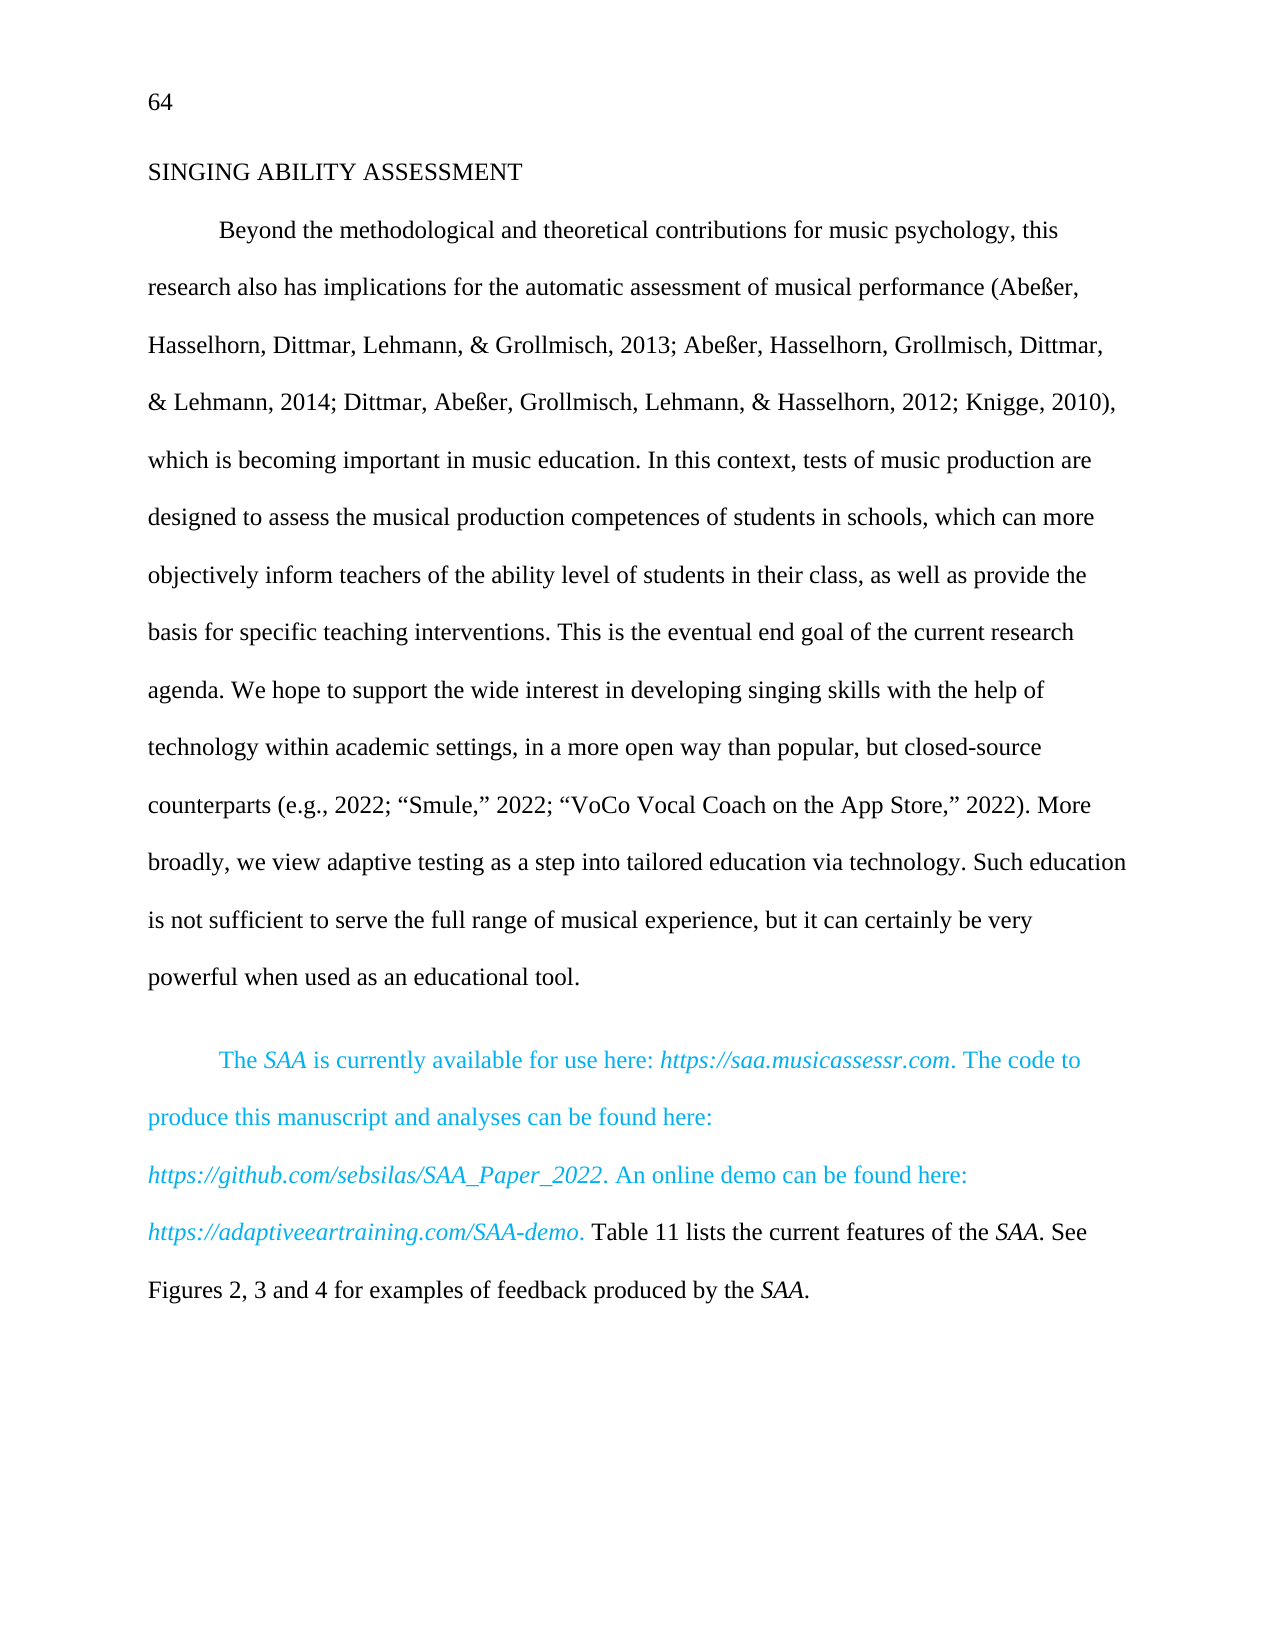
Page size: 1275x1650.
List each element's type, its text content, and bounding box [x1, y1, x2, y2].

text Beyond the methodological and theoretical contributions for music psychology, this research also has implications for the automatic assessment of musical performance (Abeßer, Hasselhorn, Dittmar, Lehmann, & Grollmisch, 2013; Abeßer, Hasselhorn, Grollmisch, Dittmar, & Lehmann, 2014; Dittmar, Abeßer, Grollmisch, Lehmann, & Hasselhorn, 2012; Knigge, 2010), which is becoming important in music education. In this context, tests of music production are designed to assess the musical production competences of students in schools, which can more objectively inform teachers of the ability level of students in their class, as well as provide the basis for specific teaching interventions. This is the eventual end goal of the current research agenda. We hope to support the wide interest in developing singing skills with the help of technology within academic settings, in a more open way than popular, but closed-source counterparts (e.g., 2022; “Smule,” 2022; “VoCo Vocal Coach on the App Store,” 2022). More broadly, we view adaptive testing as a step into tailored education via technology. Such education is not sufficient to serve the full range of musical experience, but it can certainly be very powerful when used as an educational tool. [148, 215, 1127, 991]
text The SAA is currently available for use here: https://saa.musicassessr.com. The code to produce this manuscript and analyses can be found here: https://github.com/sebsilas/SAA_Paper_2022. An online demo can be found here: https://adaptiveeartraining.com/SAA-demo. Table 11 lists the current features of the SAA. See Figures 2, 3 and 4 for examples of feedback produced by the SAA. [148, 1045, 1127, 1304]
